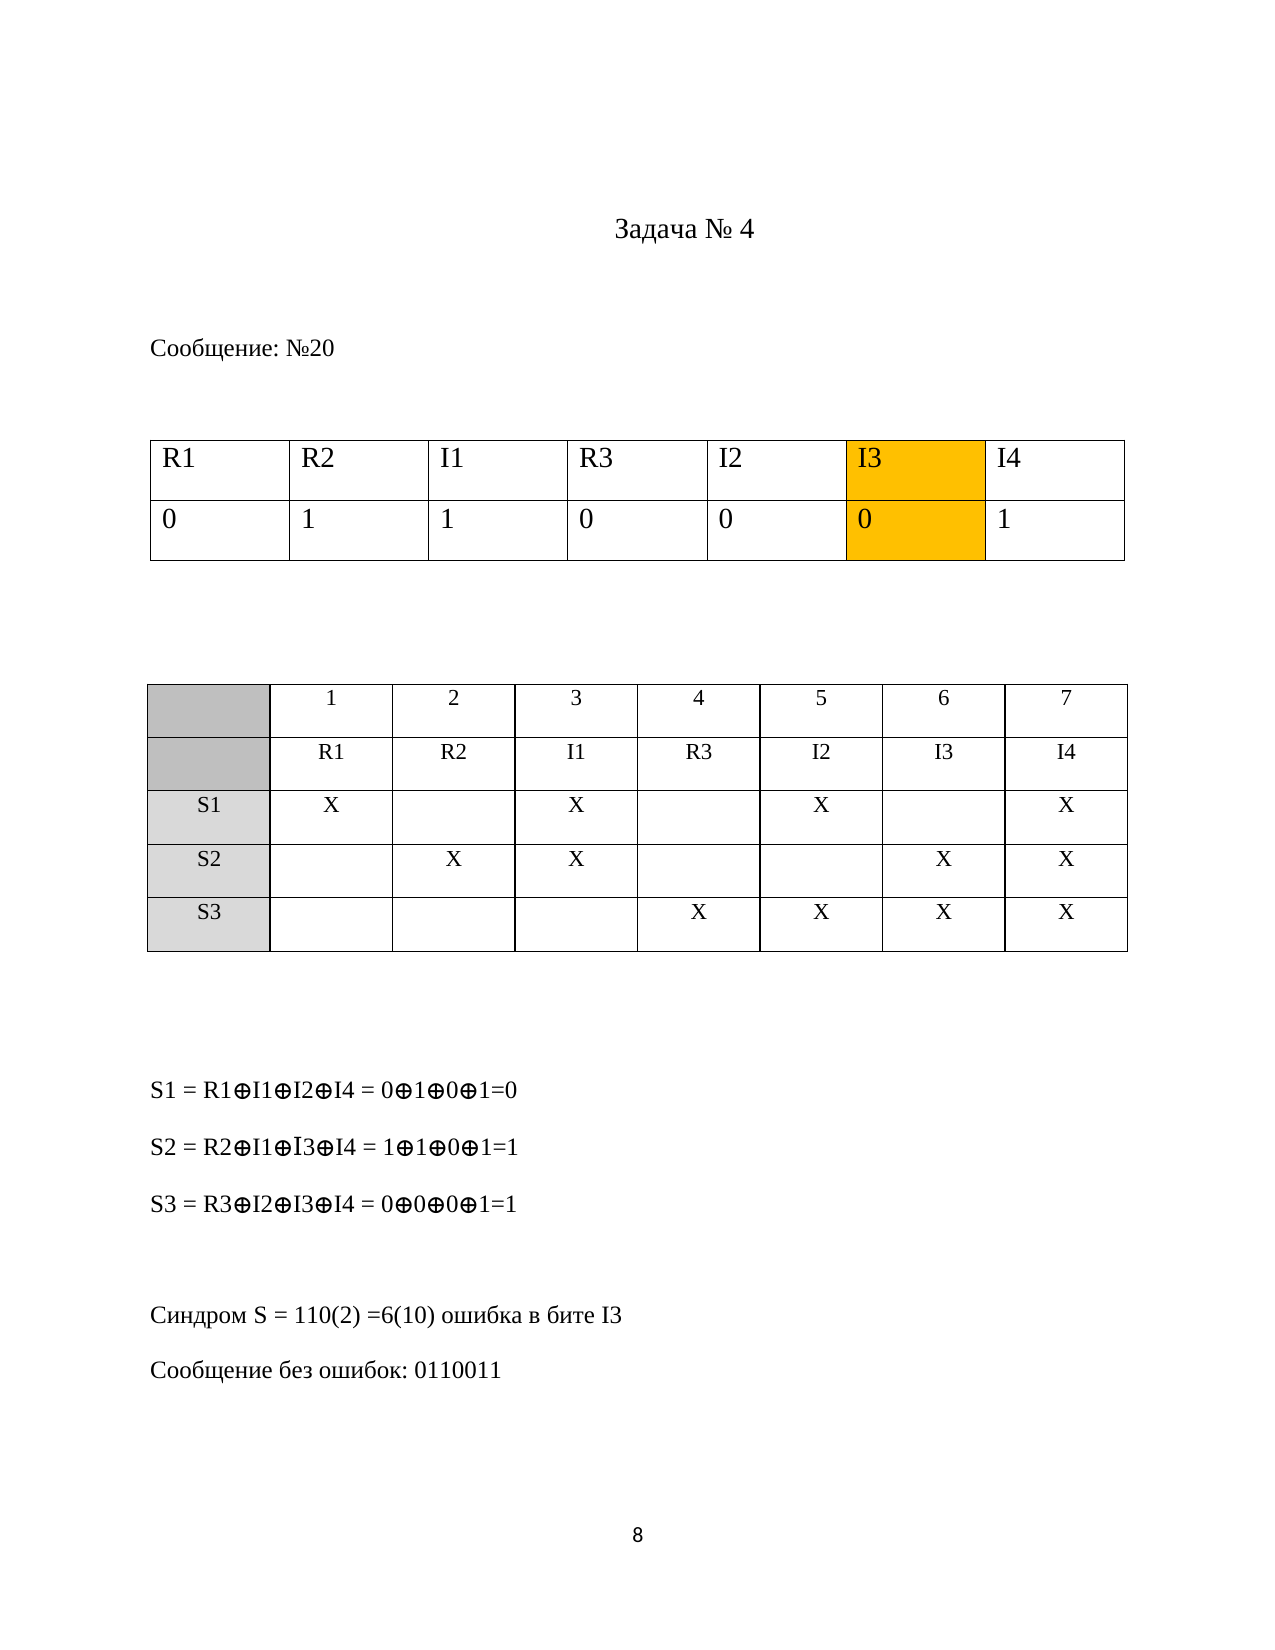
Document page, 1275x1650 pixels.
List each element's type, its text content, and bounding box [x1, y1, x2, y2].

table_cell 0 [847, 501, 985, 560]
table_cell 1 [429, 501, 567, 560]
table_cell X [761, 791, 882, 844]
text S1 = R1​⊕I1​⊕I2​⊕I4 ​= 0⊕1⊕0⊕1=0 [150, 1074, 1125, 1104]
table_cell 0 [151, 501, 289, 560]
text Сообщение: №20 [150, 333, 1125, 362]
table_cell I4 [1006, 738, 1127, 790]
table_cell [638, 845, 759, 897]
table_cell X [393, 845, 514, 897]
table_cell I2 [761, 738, 882, 790]
table_cell I1 [516, 738, 637, 790]
table_cell 1 [290, 501, 428, 560]
table_cell 0 [568, 501, 707, 560]
table_header I2 [708, 441, 846, 500]
table_cell X [883, 898, 1004, 951]
table_cell [761, 845, 882, 897]
table_cell S2 [148, 845, 269, 897]
table_cell [393, 898, 514, 951]
table_header 2 [393, 685, 514, 737]
table_header 3 [516, 685, 637, 737]
table_cell X [1006, 791, 1127, 844]
table_header 1 [271, 685, 392, 737]
text Синдром S = 110(2) =6(10) ошибка в бите I3 [150, 1300, 1125, 1329]
text Задача № 4 [150, 211, 1125, 244]
table_header 6 [883, 685, 1004, 737]
table_header R2 [290, 441, 428, 500]
table_cell I3 [883, 738, 1004, 790]
text S2 = R2​⊕I1​⊕I3​⊕I4 ​= 1⊕1⊕0⊕1=1 [150, 1131, 1125, 1161]
table_header 5 [761, 685, 882, 737]
text S3 = R3​⊕I2​⊕I3​⊕I4 = 0⊕0⊕0⊕1=1 [150, 1188, 1125, 1218]
table_header R3 [568, 441, 707, 500]
table_header I4 [986, 441, 1124, 500]
table_cell X [516, 791, 637, 844]
table_cell X [883, 845, 1004, 897]
table_cell X [1006, 898, 1127, 951]
table_cell [393, 791, 514, 844]
table_cell [638, 791, 759, 844]
table_cell 1 [986, 501, 1124, 560]
table_cell [148, 738, 269, 790]
text Сообщение без ошибок: 0110011 [150, 1356, 1125, 1384]
table_cell [271, 898, 392, 951]
table_cell [516, 898, 637, 951]
table_header I3 [847, 441, 985, 500]
table_header 7 [1006, 685, 1127, 737]
table_cell S1 [148, 791, 269, 844]
table_cell X [638, 898, 759, 951]
table_header I1 [429, 441, 567, 500]
table_cell [883, 791, 1004, 844]
table_header R1 [151, 441, 289, 500]
table_cell X [761, 898, 882, 951]
table_header 4 [638, 685, 759, 737]
table_cell X [516, 845, 637, 897]
table_cell X [1006, 845, 1127, 897]
table_cell R3 [638, 738, 759, 790]
table_cell [271, 845, 392, 897]
table_header [148, 685, 269, 737]
table_cell R1 [271, 738, 392, 790]
table_cell R2 [393, 738, 514, 790]
table_cell S3 [148, 898, 269, 951]
table_cell 0 [708, 501, 846, 560]
table_cell X [271, 791, 392, 844]
